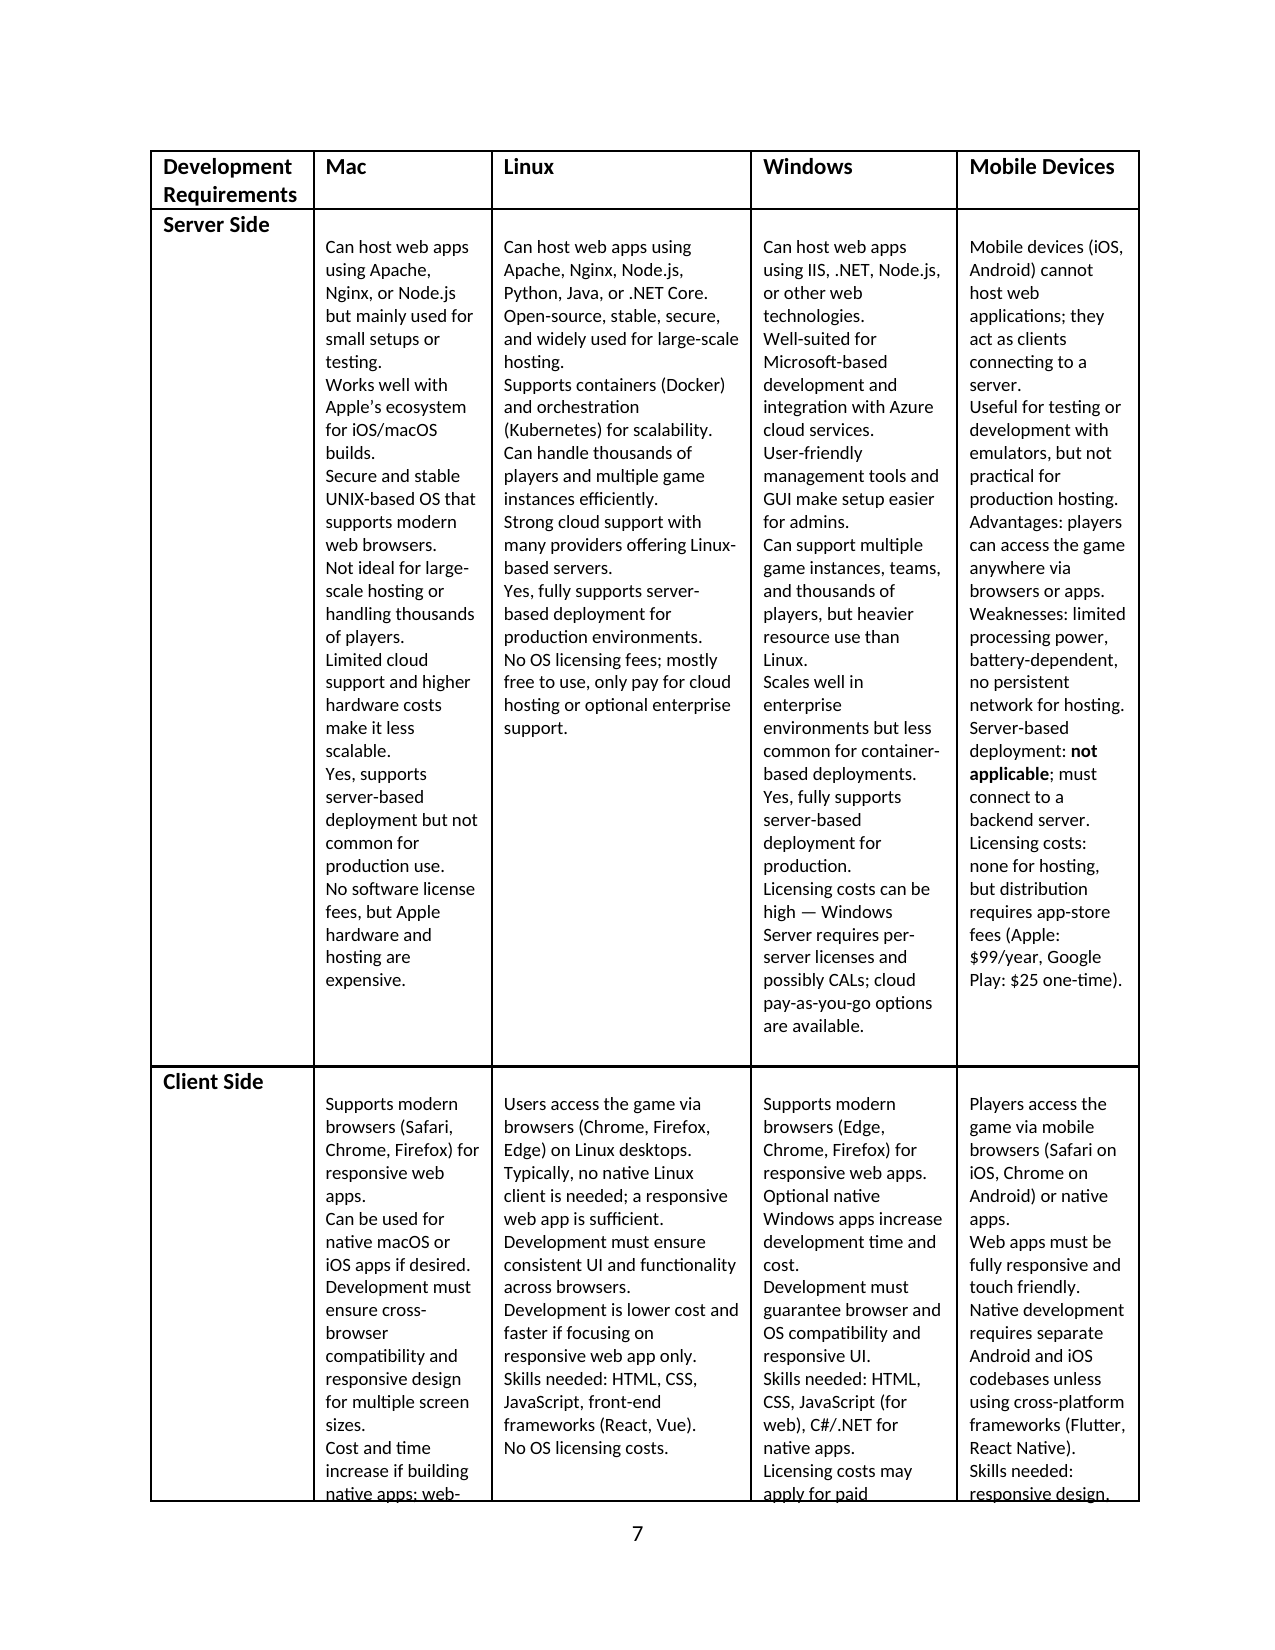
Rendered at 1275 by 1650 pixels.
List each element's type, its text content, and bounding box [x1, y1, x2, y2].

table_header Mac [315, 152, 491, 208]
table_header Windows [752, 152, 956, 208]
table_cell Supports modern browsers (Edge, Chrome, Firefox) for responsive web apps. Optional native Windows apps increase development time and cost. Development must guarantee browser and OS compatibility and responsive UI. Skills needed: HTML, CSS, JavaScript (for web), C#/.NET for native apps. Licensing costs may apply for paid development tools (Visual Studio). [752, 1068, 956, 1500]
table_cell Can host web apps using Apache, Nginx, or Node.js but mainly used for small setups or testing. Works well with Apple’s ecosystem for iOS/macOS builds. Secure and stable UNIX-based OS that supports modern web browsers. Not ideal for large-scale hosting or handling thousands of players. Limited cloud support and higher hardware costs make it less scalable. Yes, supports server-based deployment but not common for production use. No software license fees, but Apple hardware and hosting are expensive. [315, 210, 491, 1065]
table_cell Mobile devices (iOS, Android) cannot host web applications; they act as clients connecting to a server. Useful for testing or development with emulators, but not practical for production hosting. Advantages: players can access the game anywhere via browsers or apps. Weaknesses: limited processing power, battery-dependent, no persistent network for hosting. Server-based deployment: not applicable; must connect to a backend server. Licensing costs: none for hosting, but distribution requires app-store fees (Apple: $99/year, Google Play: $25 one-time). [958, 210, 1138, 1065]
table_cell Can host web apps using Apache, Nginx, Node.js, Python, Java, or .NET Core. Open-source, stable, secure, and widely used for large-scale hosting. Supports containers (Docker) and orchestration (Kubernetes) for scalability. Can handle thousands of players and multiple game instances efficiently. Strong cloud support with many providers offering Linux-based servers. Yes, fully supports server-based deployment for production environments. No OS licensing fees; mostly free to use, only pay for cloud hosting or optional enterprise support. [493, 210, 750, 1065]
table_cell Server Side [152, 210, 313, 1065]
table_cell Can host web apps using IIS, .NET, Node.js, or other web technologies. Well-suited for Microsoft-based development and integration with Azure cloud services. User-friendly management tools and GUI make setup easier for admins. Can support multiple game instances, teams, and thousands of players, but heavier resource use than Linux. Scales well in enterprise environments but less common for container-based deployments. Yes, fully supports server-based deployment for production. Licensing costs can be high — Windows Server requires per-server licenses and possibly CALs; cloud pay-as-you-go options are available. [752, 210, 956, 1065]
table_header Mobile Devices [958, 152, 1138, 208]
table_header Linux [493, 152, 750, 208]
table_cell Users access the game via browsers (Chrome, Firefox, Edge) on Linux desktops. Typically, no native Linux client is needed; a responsive web app is sufficient. Development must ensure consistent UI and functionality across browsers. Development is lower cost and faster if focusing on responsive web app only. Skills needed: HTML, CSS, JavaScript, front-end frameworks (React, Vue). No OS licensing costs. [493, 1068, 750, 1500]
table_header Development Requirements [152, 152, 313, 208]
table_cell Client Side [152, 1068, 313, 1500]
table_cell Supports modern browsers (Safari, Chrome, Firefox) for responsive web apps. Can be used for native macOS or iOS apps if desired. Development must ensure cross-browser compatibility and responsive design for multiple screen sizes. Cost and time increase if building native apps; web-based client is faster and simpler. Skills needed: HTML, CSS, JavaScript (React, Vue), optional Swift for iOS. Apple Developer Program subscription ($99/year) required for distributing apps. [315, 1068, 491, 1500]
table_cell Players access the game via mobile browsers (Safari on iOS, Chrome on Android) or native apps. Web apps must be fully responsive and touch friendly. Native development requires separate Android and iOS codebases unless using cross-platform frameworks (Flutter, React Native). Skills needed: responsive design, mobile UI/UX, optional Flutter or React Native. App-store fees: Apple ($99/year), Google Play ($25 one-time). [958, 1068, 1138, 1500]
